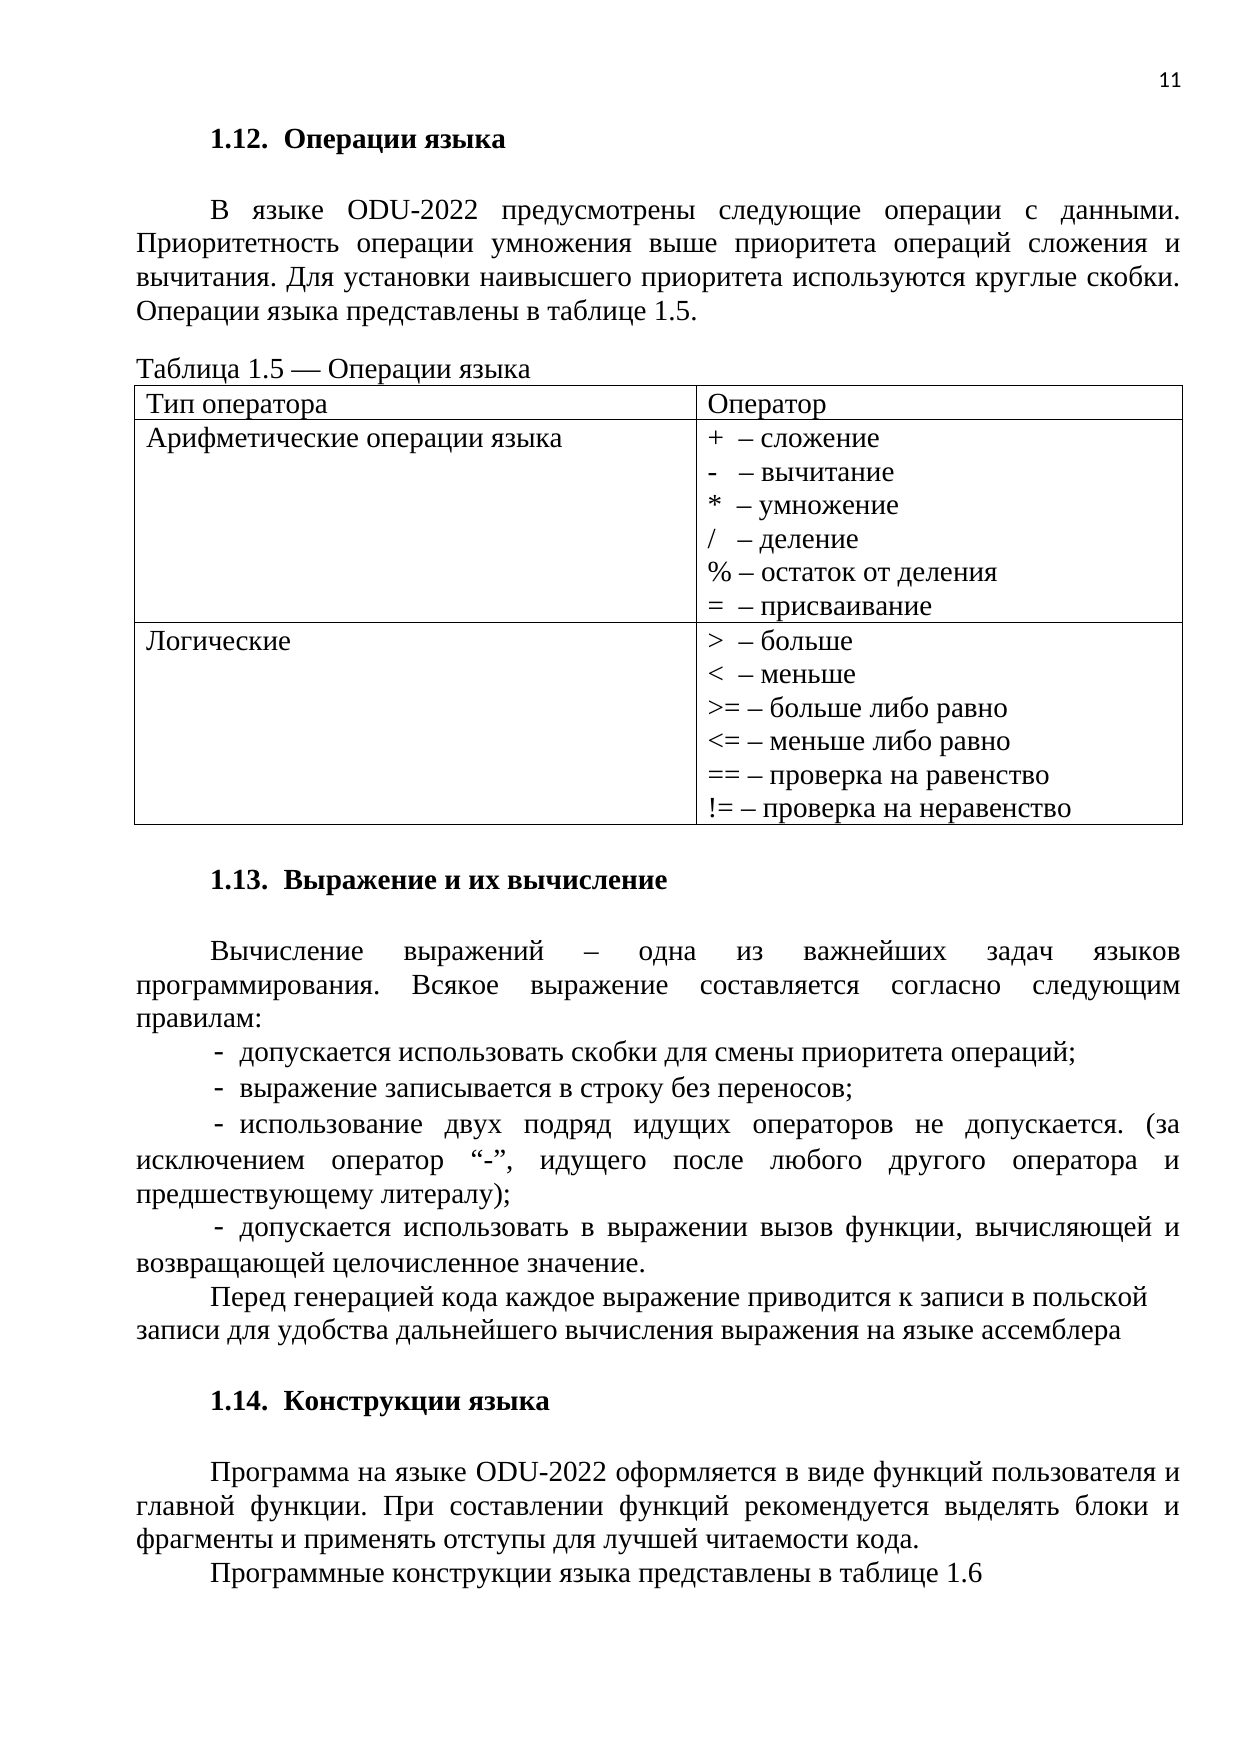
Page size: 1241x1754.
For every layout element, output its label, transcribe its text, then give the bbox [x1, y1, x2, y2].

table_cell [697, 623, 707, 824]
text Перед генерацией кода каждое выражение приводится к записи в польской записи для удобства дальнейшего вычисления выражения на языке ассемблера [136, 1279, 1181, 1346]
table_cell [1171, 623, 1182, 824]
table_cell Арифметические операции языка [135, 420, 696, 622]
list допускается использовать скобки для смены приоритета операций; [136, 1034, 1181, 1070]
list Программа на языке ODU-2022 оформляется в виде функций пользователя и главной функции. При составлении функций рекомендуется выделять блоки и фрагменты и применять отступы для лучшей читаемости кода. [136, 1454, 1181, 1555]
subtitle Операции языка [136, 121, 1181, 154]
subtitle Выражение и их вычисление [136, 862, 1181, 896]
table_cell Логические [135, 623, 696, 824]
list выражение записывается в строку без переносов; [136, 1070, 1181, 1106]
list Программные конструкции языка представлены в таблице 1.6 [136, 1555, 1181, 1589]
list допускается использовать в выражении вызов функции, вычисляющей и возвращающей целочисленное значение. [136, 1209, 1181, 1279]
text В языке ODU-2022 предусмотрены следующие операции с данными. Приоритетность операции умножения выше приоритета операций сложения и вычитания. Для установки наивысшего приоритета используются круглые скобки. Операции языка представлены в таблице 1.5. [136, 192, 1181, 326]
text Вычисление выражений – одна из важнейших задач языков программирования. Всякое выражение составляется согласно следующим правилам: [136, 933, 1181, 1034]
text Таблица 1.5 — Операции языка [136, 351, 1181, 385]
list использование двух подряд идущих операторов не допускается. (за исключением оператор “-”, идущего после любого другого оператора и предшествующему литералу); [136, 1106, 1181, 1209]
subtitle Конструкции языка [136, 1383, 1181, 1417]
